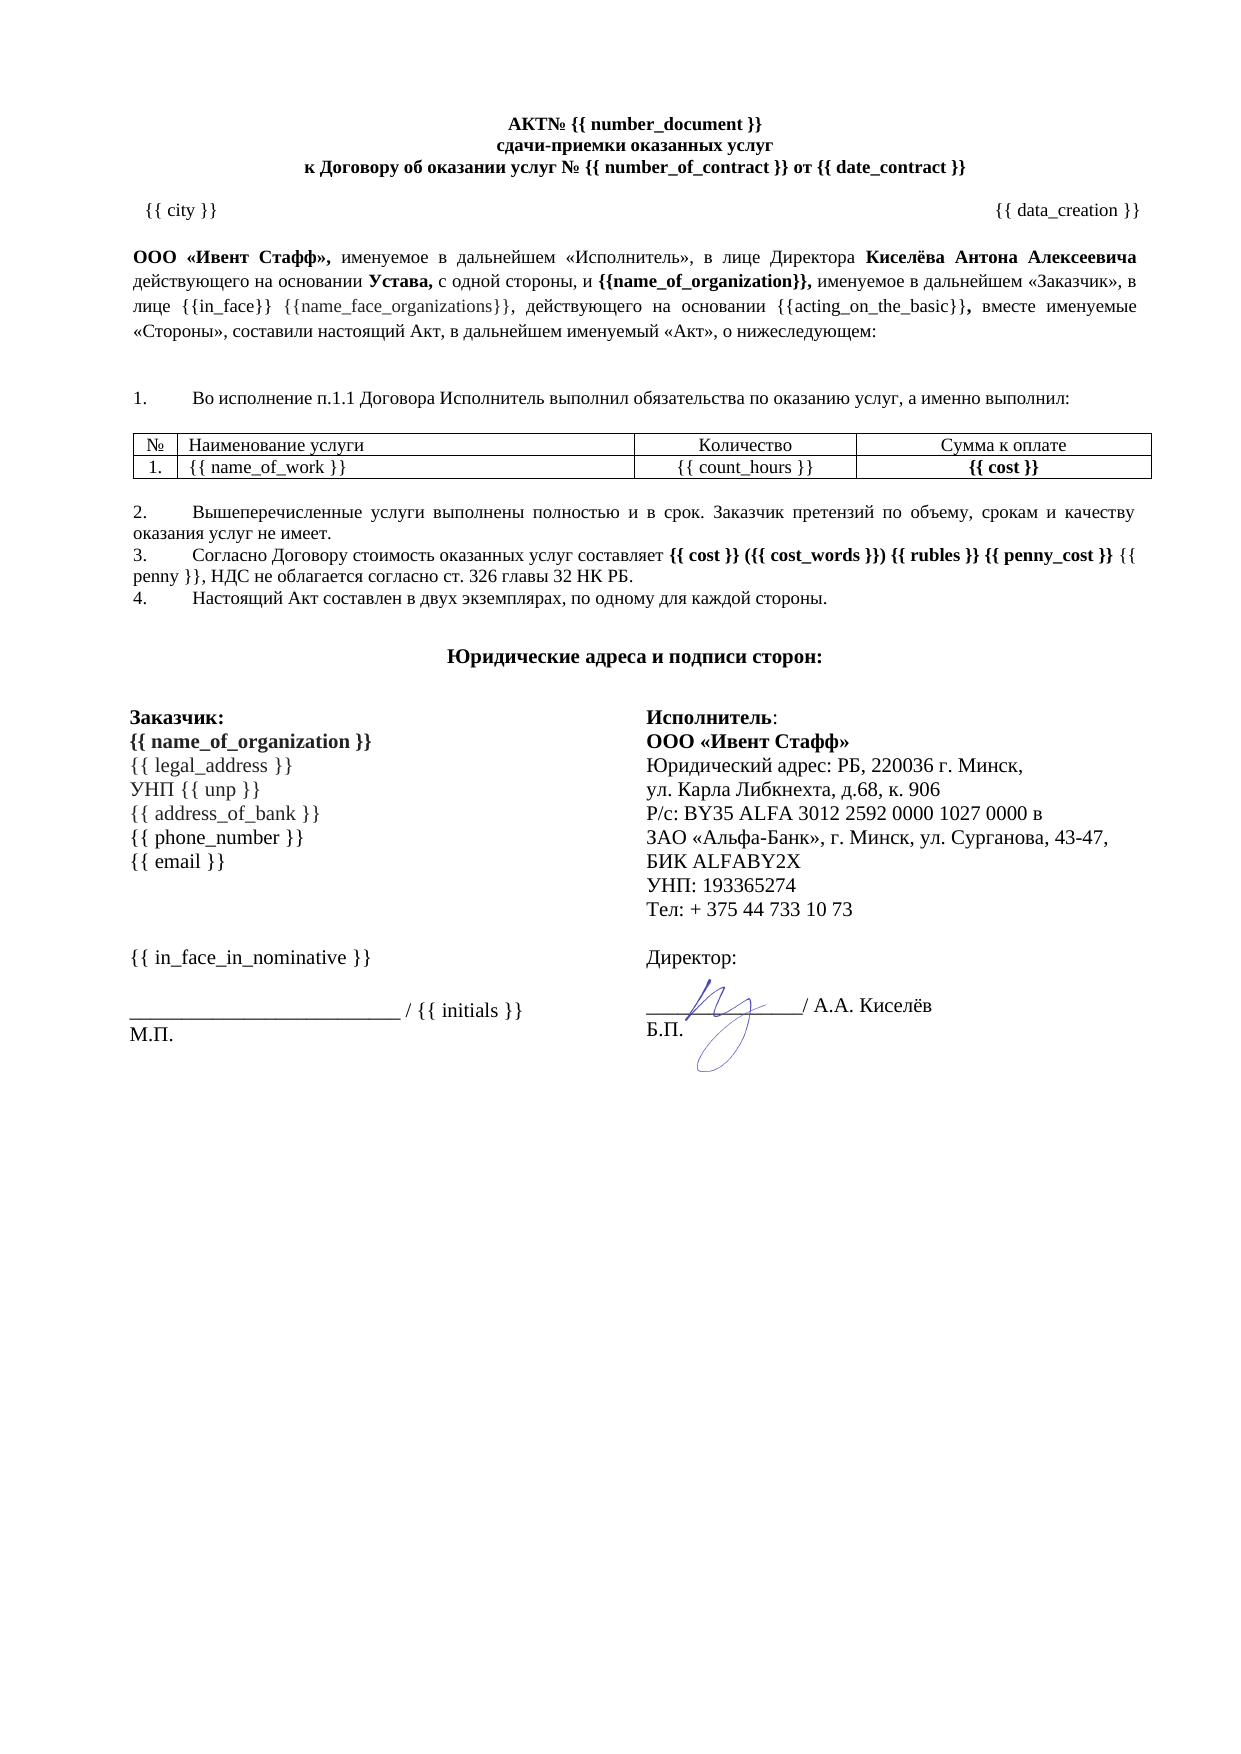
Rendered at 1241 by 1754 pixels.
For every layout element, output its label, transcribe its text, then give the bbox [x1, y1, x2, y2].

table_header Количество [635, 434, 856, 455]
table_header Наименование услуги [178, 434, 634, 455]
table_cell Директор: _______________/ А.А. Киселёв Б.П. [635, 945, 1152, 1093]
text к Договору об оказании услуг № {{ number_of_contract }} от {{ date_contract }} [133, 156, 1137, 177]
picture [685, 979, 767, 1072]
table_cell {{ cost }} [857, 456, 1151, 478]
text ООО «Ивент Стафф», именуемое в дальнейшем «Исполнитель», в лице Директора Киселёва Антона Алексеевича действующего на основании Устава, с одной стороны, и {{name_of_organization}}, именуемое в дальнейшем «Заказчик», в лице {{in_face}} {{name_face_organizations}}, действующего на основании {{acting_on_the_basic}}, вместе именуемые «Стороны», составили настоящий Акт, в дальнейшем именуемый «Акт», о нижеследующем: [133, 246, 1137, 342]
table_cell 1. [134, 456, 177, 478]
table_header {{ city }} [133, 199, 631, 246]
table_header Исполнитель: ООО «Ивент Стафф» Юридический адрес: РБ, 220036 г. Минск, ул. Карла Либкнехта, д.68, к. 906 Р/с: BY35 ALFA 3012 2592 0000 1027 0000 в ЗАО «Альфа-Банк», г. Минск, ул. Сурганова, 43-47, БИК ALFABY2X УНП: 193365274 Тел: + 375 44 733 10 73 [635, 705, 1152, 945]
text 4. Настоящий Акт составлен в двух экземплярах, по одному для каждой стороны. [133, 587, 1137, 608]
text 2. Вышеперечисленные услуги выполнены полностью и в срок. Заказчик претензий по объему, срокам и качеству оказания услуг не имеет. [133, 501, 1137, 544]
list Во исполнение п.1.1 Договора Исполнитель выполнил обязательства по оказанию услуг, а именно выполнил: [133, 387, 1137, 409]
table_header {{ data_creation }} [631, 199, 1152, 246]
text Юридические адреса и подписи сторон: [133, 644, 1137, 668]
table_cell {{ count_hours }} [635, 456, 856, 478]
text сдачи-приемки оказанных услуг [133, 134, 1137, 156]
table_header Заказчик: {{ name_of_organization }} {{ legal_address }} УНП {{ unp }} {{ address_of_bank }} {{ phone_number }} {{ email }} [118, 705, 635, 945]
table_cell {{ in_face_in_nominative }} __________________________ / {{ initials }} М.П. [118, 945, 635, 1093]
text 3. Согласно Договору стоимость оказанных услуг составляет {{ cost }} ({{ cost_words }}) {{ rubles }} {{ penny_cost }} {{ penny }}, НДС не облагается согласно ст. 326 главы 32 НК РБ. [133, 544, 1137, 587]
table_header Сумма к оплате [857, 434, 1151, 455]
table_cell {{ name_of_work }} [178, 456, 634, 478]
table_header № [134, 434, 177, 455]
text АКТ№ {{ number_document }} [133, 113, 1137, 134]
